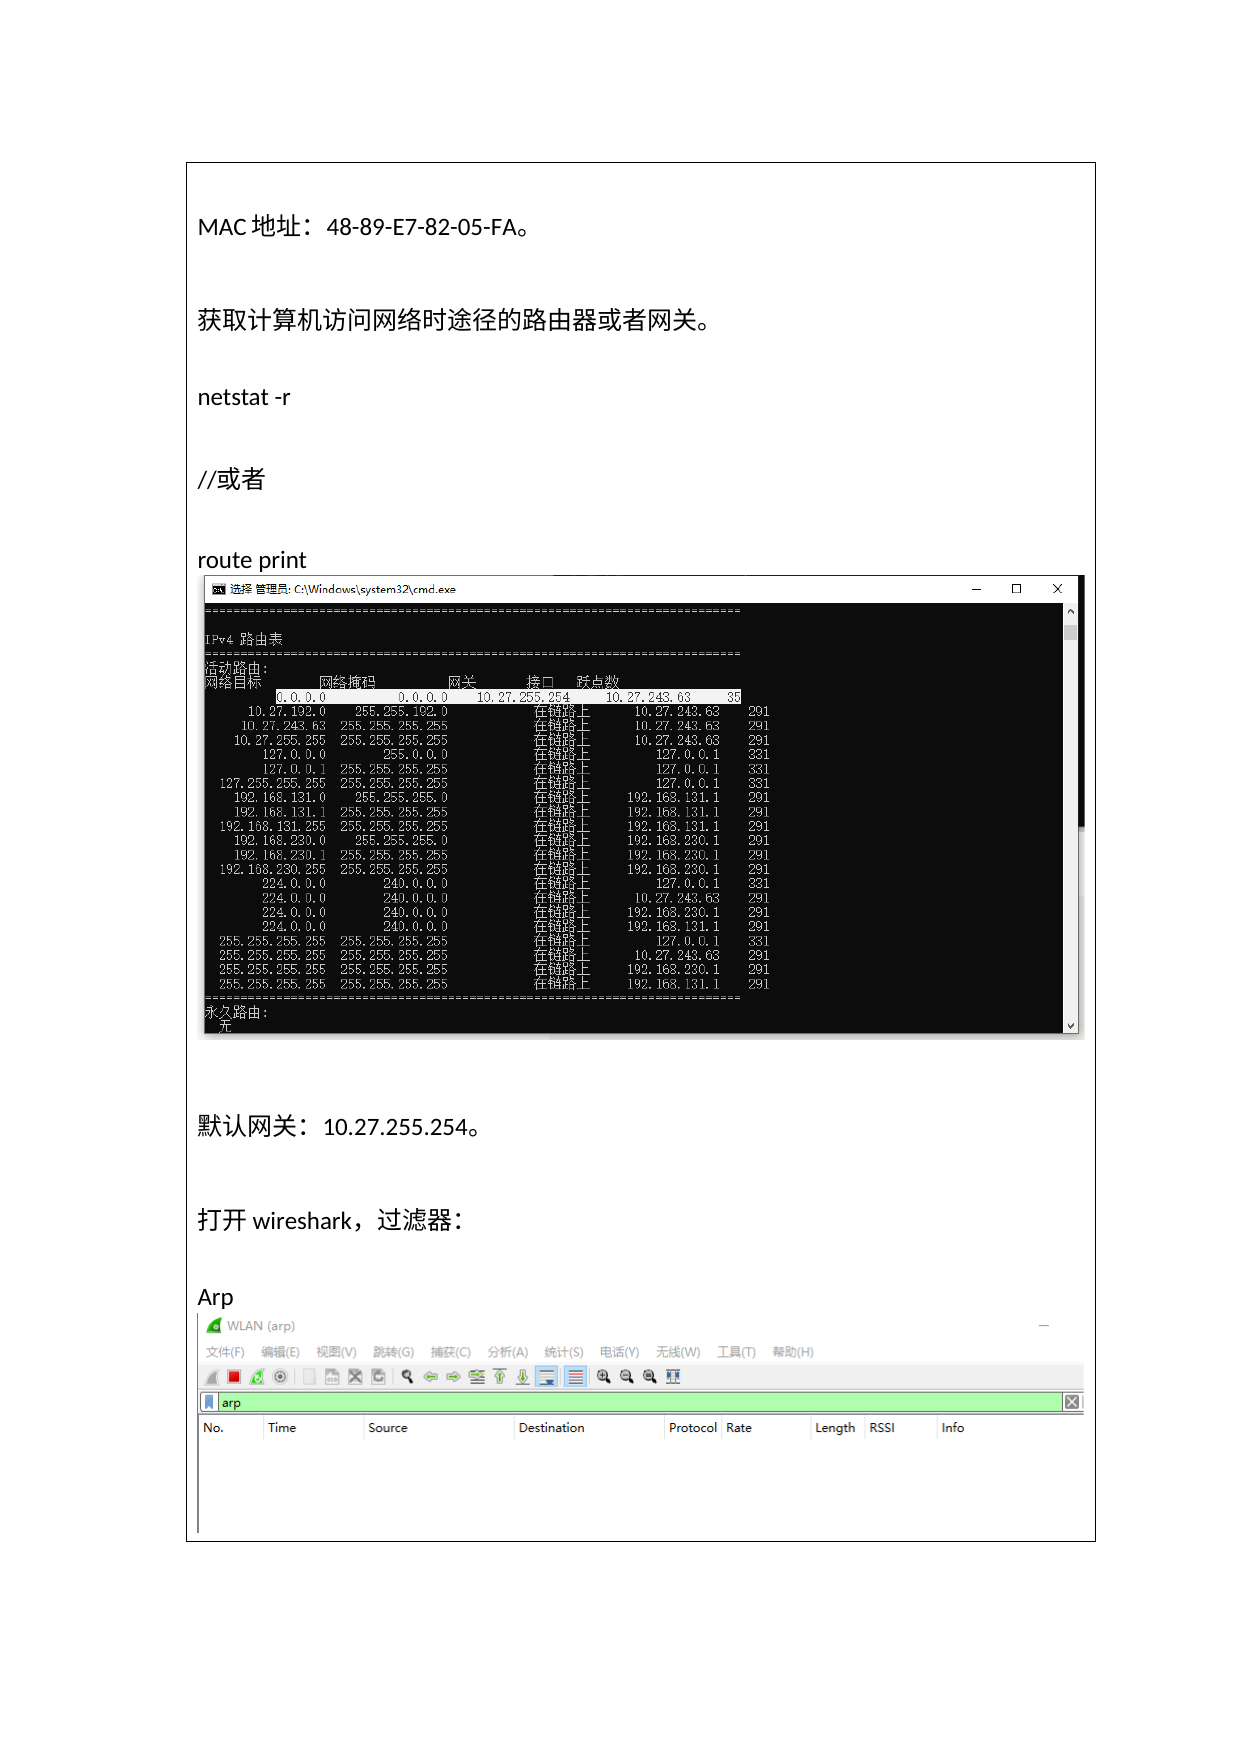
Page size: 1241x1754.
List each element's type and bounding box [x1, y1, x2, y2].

table_cell [187, 163, 1095, 1541]
picture [197, 575, 1085, 1040]
picture [197, 1313, 1084, 1533]
